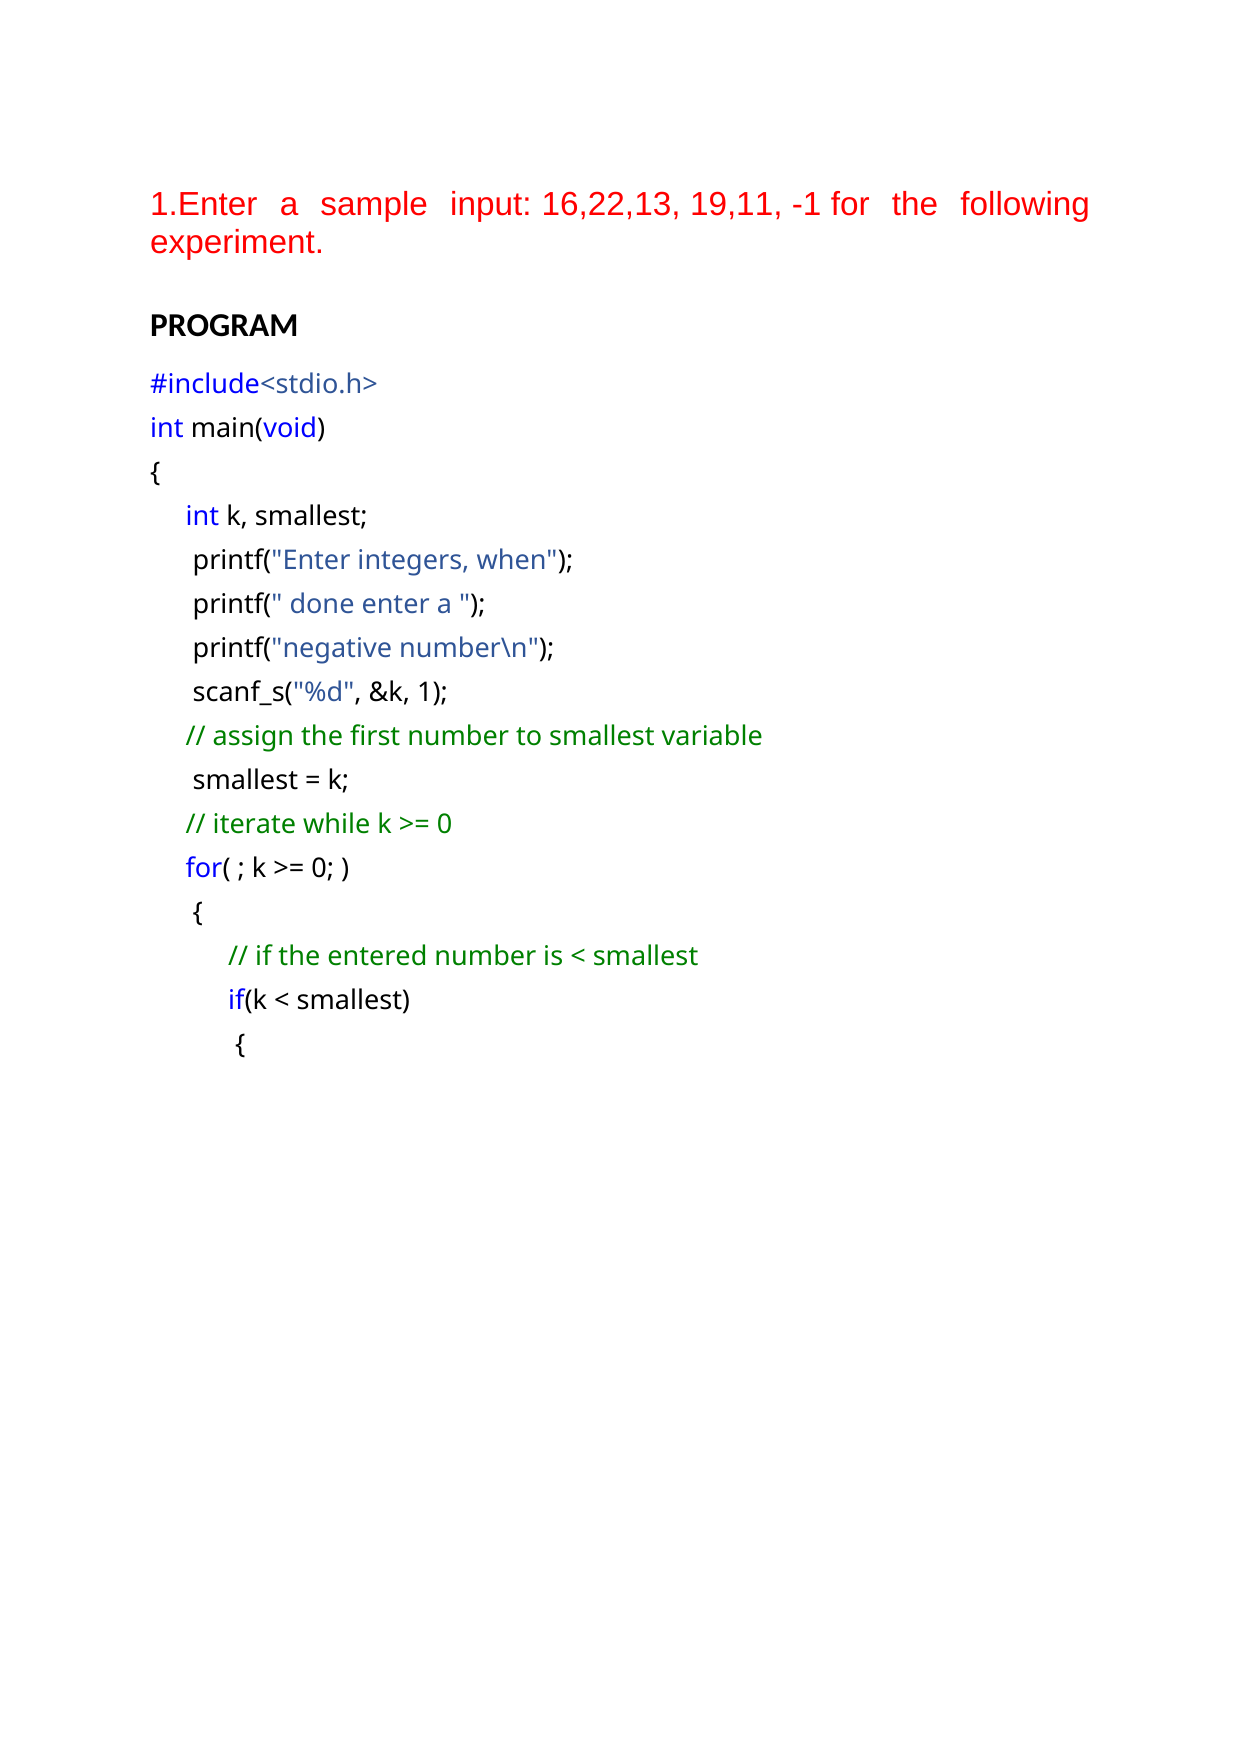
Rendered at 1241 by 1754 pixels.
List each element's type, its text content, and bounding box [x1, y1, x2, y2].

subtitle printf("negative number\n"); [150, 629, 1090, 666]
subtitle // iterate while k >= 0 [150, 804, 1090, 841]
subtitle smallest = k; [150, 761, 1090, 797]
subtitle for( ; k >= 0; ) [150, 848, 1090, 885]
subtitle scanf_s("%d", &k, 1); [150, 673, 1090, 709]
subtitle int k, smallest; [150, 497, 1090, 534]
subtitle printf(" done enter a "); [150, 585, 1090, 622]
subtitle { [150, 453, 1090, 490]
text 1.Enter a sample input: 16,22,13, 19,11, -1 for the following experiment. [150, 183, 1090, 260]
subtitle { [150, 892, 1090, 929]
text PROGRAM [150, 304, 1090, 345]
subtitle if(k < smallest) [150, 980, 1090, 1017]
subtitle // assign the first number to smallest variable [150, 717, 1090, 753]
subtitle printf("Enter integers, when"); [150, 541, 1090, 578]
subtitle { [150, 1024, 1090, 1061]
subtitle #include<stdio.h> [150, 365, 1090, 402]
subtitle int main(void) [150, 409, 1090, 446]
subtitle // if the entered number is < smallest [150, 936, 1090, 973]
